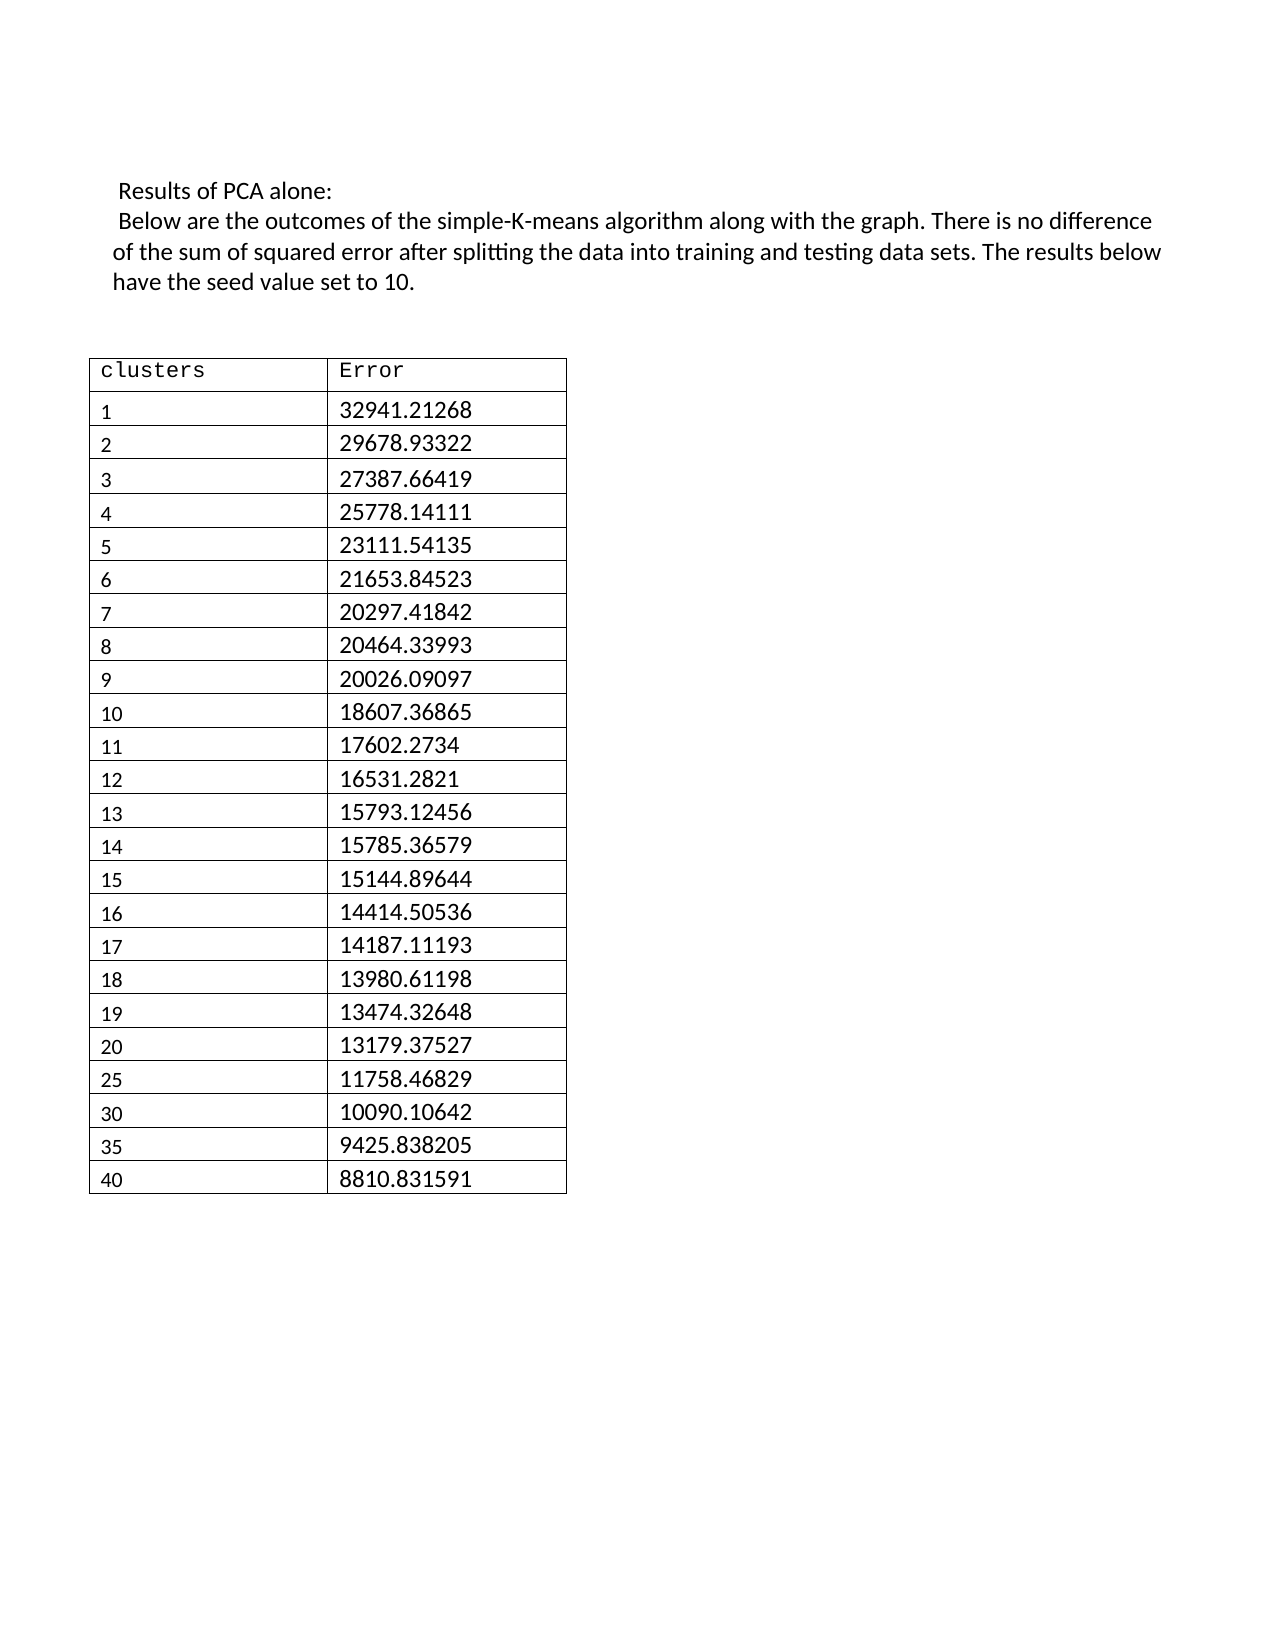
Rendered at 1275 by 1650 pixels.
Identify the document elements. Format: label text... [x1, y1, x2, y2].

text Below are the outcomes of the simple-K-means algorithm along with the graph. There is no difference of the sum of squared error after splitting the data into training and testing data sets. The results below have the seed value set to 10. [112, 205, 1163, 297]
table_cell 19 [90, 994, 327, 1027]
table_cell 13980.61198 [328, 961, 566, 993]
table_cell 17602.2734 [328, 728, 566, 760]
table_cell 11758.46829 [328, 1061, 566, 1093]
table_cell 7 [90, 594, 327, 627]
table_cell 8 [90, 628, 327, 660]
table_cell 10 [90, 694, 327, 727]
table_cell 12 [90, 761, 327, 793]
text Results of PCA alone: [112, 175, 1163, 205]
table_cell 9425.838205 [328, 1128, 566, 1160]
table_cell 25 [90, 1061, 327, 1093]
table_cell 14414.50536 [328, 894, 566, 927]
table_cell 5 [90, 528, 327, 560]
table_cell 27387.66419 [328, 459, 566, 493]
table_cell 16531.2821 [328, 761, 566, 793]
table_cell 17 [90, 928, 327, 960]
table_cell 18 [90, 961, 327, 993]
table_cell 8810.831591 [328, 1161, 566, 1193]
table_cell 20297.41842 [328, 594, 566, 627]
table_cell 15793.12456 [328, 794, 566, 827]
table_cell 29678.93322 [328, 426, 566, 458]
table_cell 16 [90, 894, 327, 927]
table_cell 20464.33993 [328, 628, 566, 660]
table_cell 20 [90, 1028, 327, 1060]
table_cell 20026.09097 [328, 661, 566, 693]
table_cell 18607.36865 [328, 694, 566, 727]
table_cell 1 [90, 392, 327, 424]
table_cell 13474.32648 [328, 994, 566, 1027]
table_cell 2 [90, 426, 327, 458]
table_cell 32941.21268 [328, 392, 566, 424]
table_cell 23111.54135 [328, 528, 566, 560]
table_cell 15 [90, 861, 327, 893]
table_cell 3 [90, 459, 327, 493]
table_cell 21653.84523 [328, 561, 566, 593]
table_cell 14187.11193 [328, 928, 566, 960]
table_cell 13179.37527 [328, 1028, 566, 1060]
table_cell 40 [90, 1161, 327, 1193]
table_cell 6 [90, 561, 327, 593]
table_cell 14 [90, 828, 327, 860]
table_cell 13 [90, 794, 327, 827]
table_cell 15144.89644 [328, 861, 566, 893]
table_cell 4 [90, 494, 327, 527]
table_header Error [328, 359, 566, 391]
table_cell 15785.36579 [328, 828, 566, 860]
table_cell 25778.14111 [328, 494, 566, 527]
table_cell 30 [90, 1094, 327, 1127]
table_header clusters [90, 359, 327, 391]
table_cell 11 [90, 728, 327, 760]
table_cell 9 [90, 661, 327, 693]
table_cell 10090.10642 [328, 1094, 566, 1127]
table_cell 35 [90, 1128, 327, 1160]
